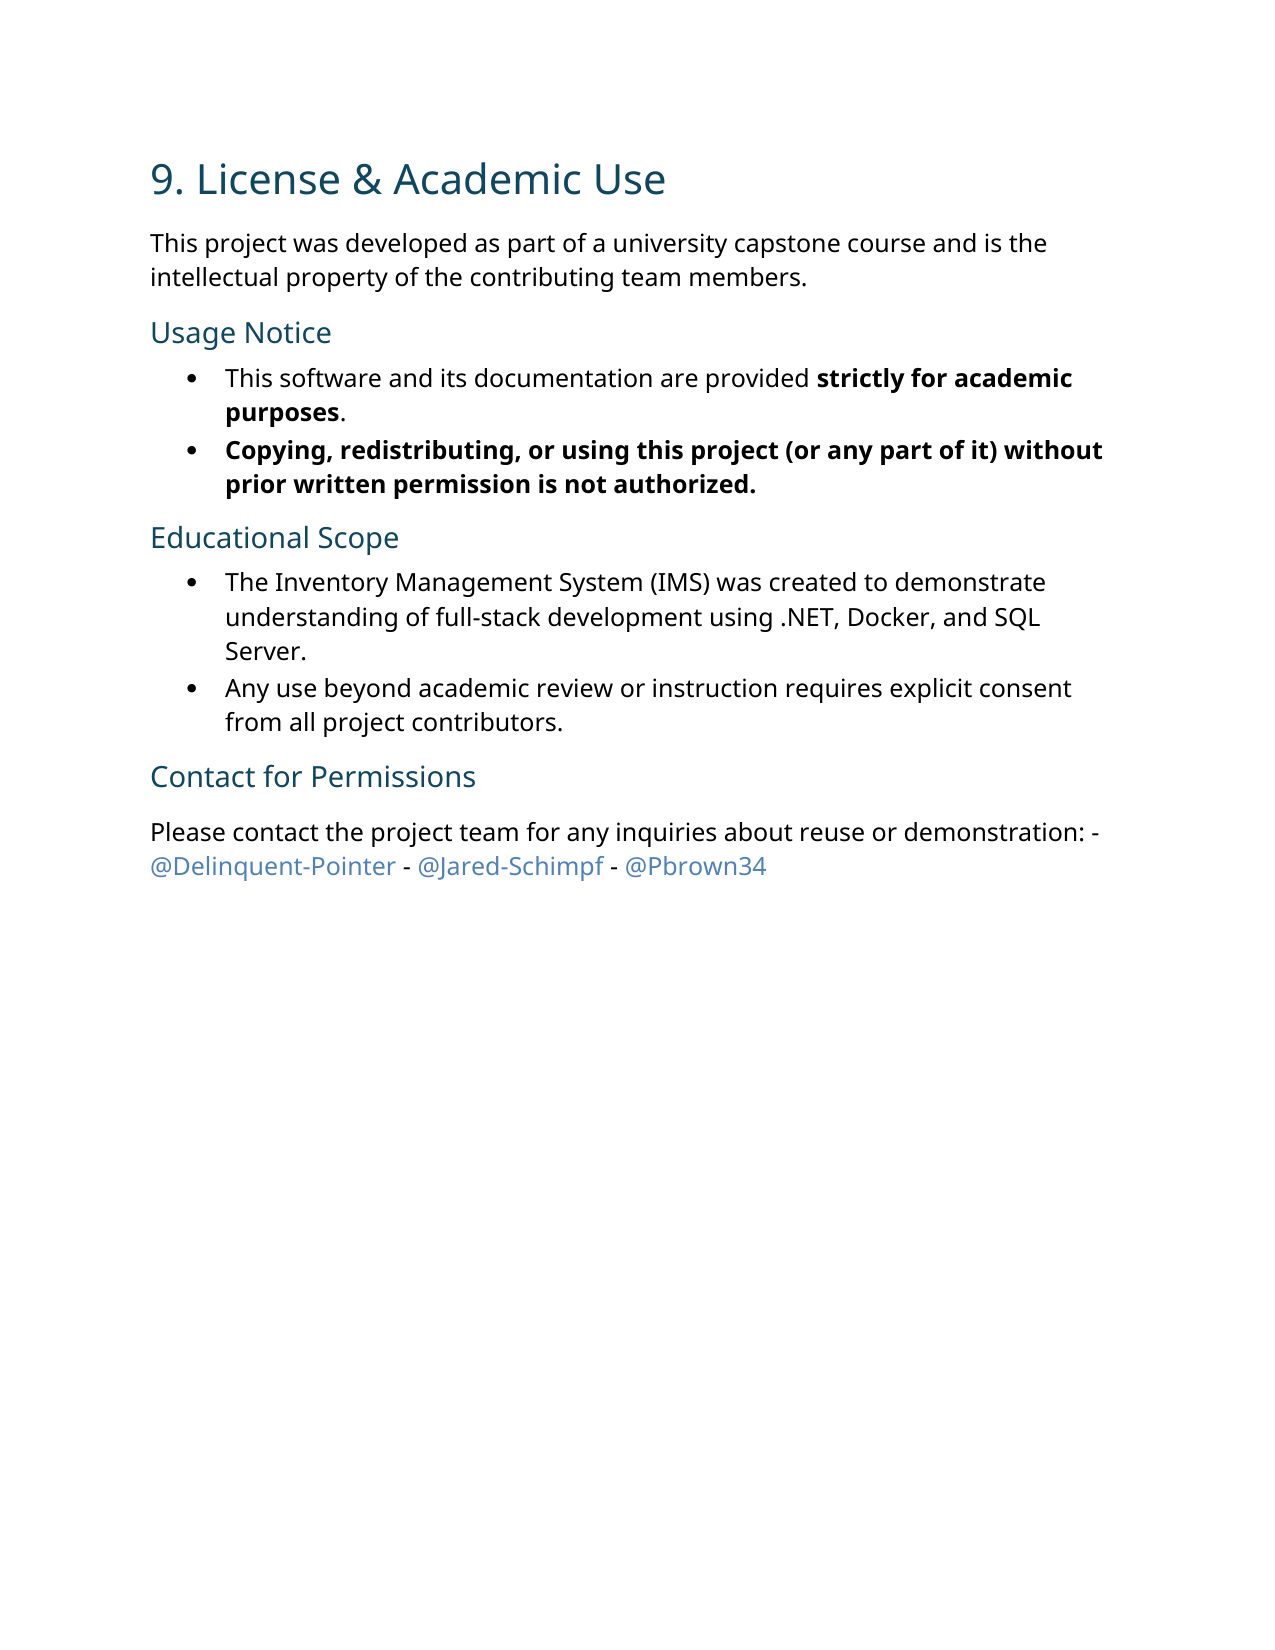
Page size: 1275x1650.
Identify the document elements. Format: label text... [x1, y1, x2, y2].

subtitle 9. License & Academic Use [150, 150, 1125, 207]
subtitle Educational Scope [150, 517, 1125, 557]
list Any use beyond academic review or instruction requires explicit consent from all project contributors. [187, 671, 1125, 739]
text This project was developed as part of a university capstone course and is the intellectual property of the contributing team members. [150, 226, 1125, 294]
text Please contact the project team for any inquiries about reuse or demonstration: - @Delinquent-Pointer - @Jared-Schimpf - @Pbrown34 [150, 814, 1125, 882]
list This software and its documentation are provided strictly for academic purposes. [187, 360, 1125, 428]
subtitle Usage Notice [150, 312, 1125, 352]
list Copying, redistributing, or using this project (or any part of it) without prior written permission is not authorized. [187, 432, 1125, 500]
list The Inventory Management System (IMS) was created to demonstrate understanding of full-stack development using .NET, Docker, and SQL Server. [187, 565, 1125, 667]
subtitle Contact for Permissions [150, 756, 1125, 796]
